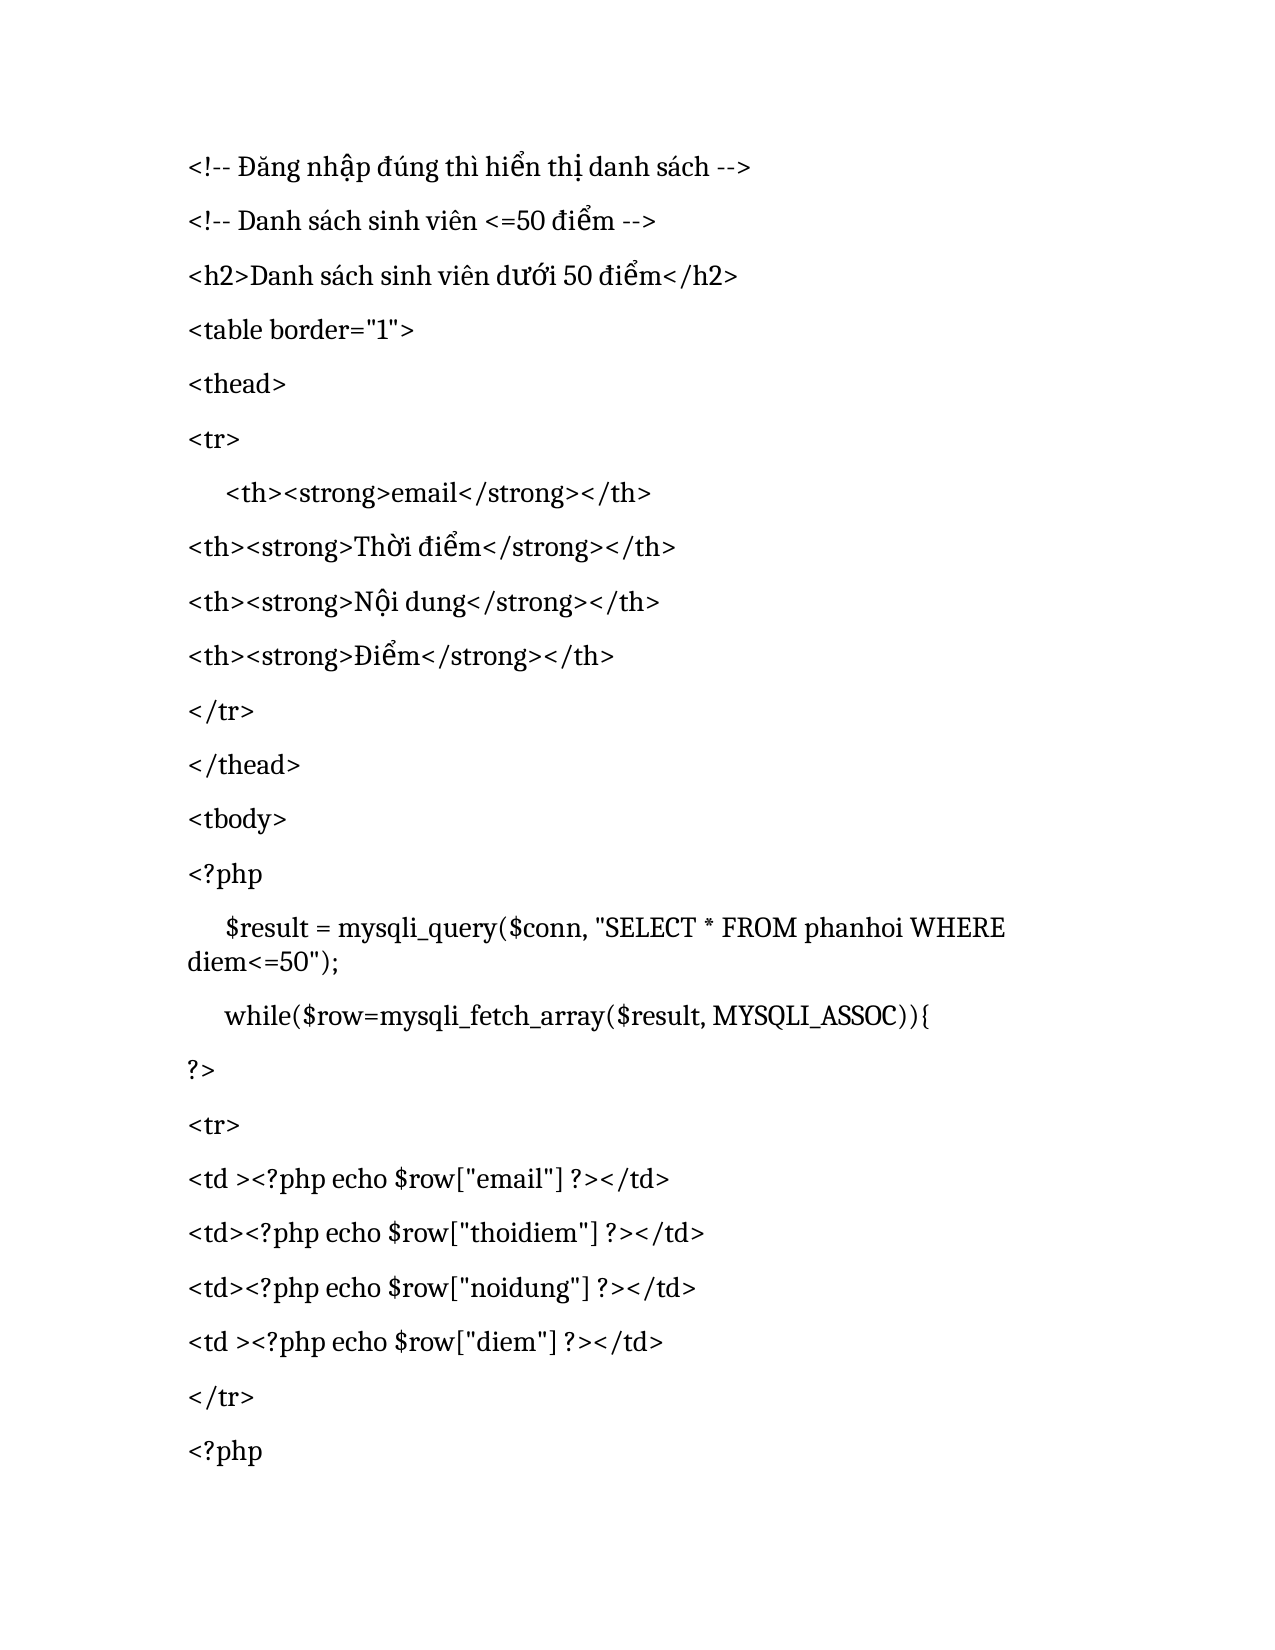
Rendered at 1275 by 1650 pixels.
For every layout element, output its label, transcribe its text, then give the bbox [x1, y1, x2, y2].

text <!-- Đăng nhập đúng thì hiển thị danh sách --> [187, 150, 1125, 183]
text <?php [187, 857, 1125, 890]
text while($row=mysqli_fetch_array($result, MYSQLI_ASSOC)){ [187, 999, 1125, 1033]
text $result = mysqli_query($conn, "SELECT * FROM phanhoi WHERE diem<=50"); [187, 911, 1125, 978]
text <td ><?php echo $row["email"] ?></td> [187, 1162, 1125, 1196]
text <tbody> [187, 802, 1125, 836]
text <td ><?php echo $row["diem"] ?></td> [187, 1325, 1125, 1359]
text <td><?php echo $row["noidung"] ?></td> [187, 1271, 1125, 1304]
text <tr> [187, 1108, 1125, 1141]
text <?php [187, 1434, 1125, 1468]
text </thead> [187, 748, 1125, 782]
text <th><strong>email</strong></th> [187, 476, 1125, 510]
text <!-- Danh sách sinh viên <=50 điểm --> [187, 204, 1125, 238]
text <td><?php echo $row["thoidiem"] ?></td> [187, 1217, 1125, 1250]
text <th><strong>Thời điểm</strong></th> [187, 531, 1125, 564]
text </tr> [187, 694, 1125, 727]
text <tr> [187, 422, 1125, 455]
text ?> [187, 1053, 1125, 1087]
text </tr> [187, 1380, 1125, 1413]
text <th><strong>Nội dung</strong></th> [187, 585, 1125, 618]
text <h2>Danh sách sinh viên dưới 50 điểm</h2> [187, 259, 1125, 292]
text <th><strong>Điểm</strong></th> [187, 639, 1125, 673]
text <thead> [187, 367, 1125, 401]
text <table border="1"> [187, 313, 1125, 347]
